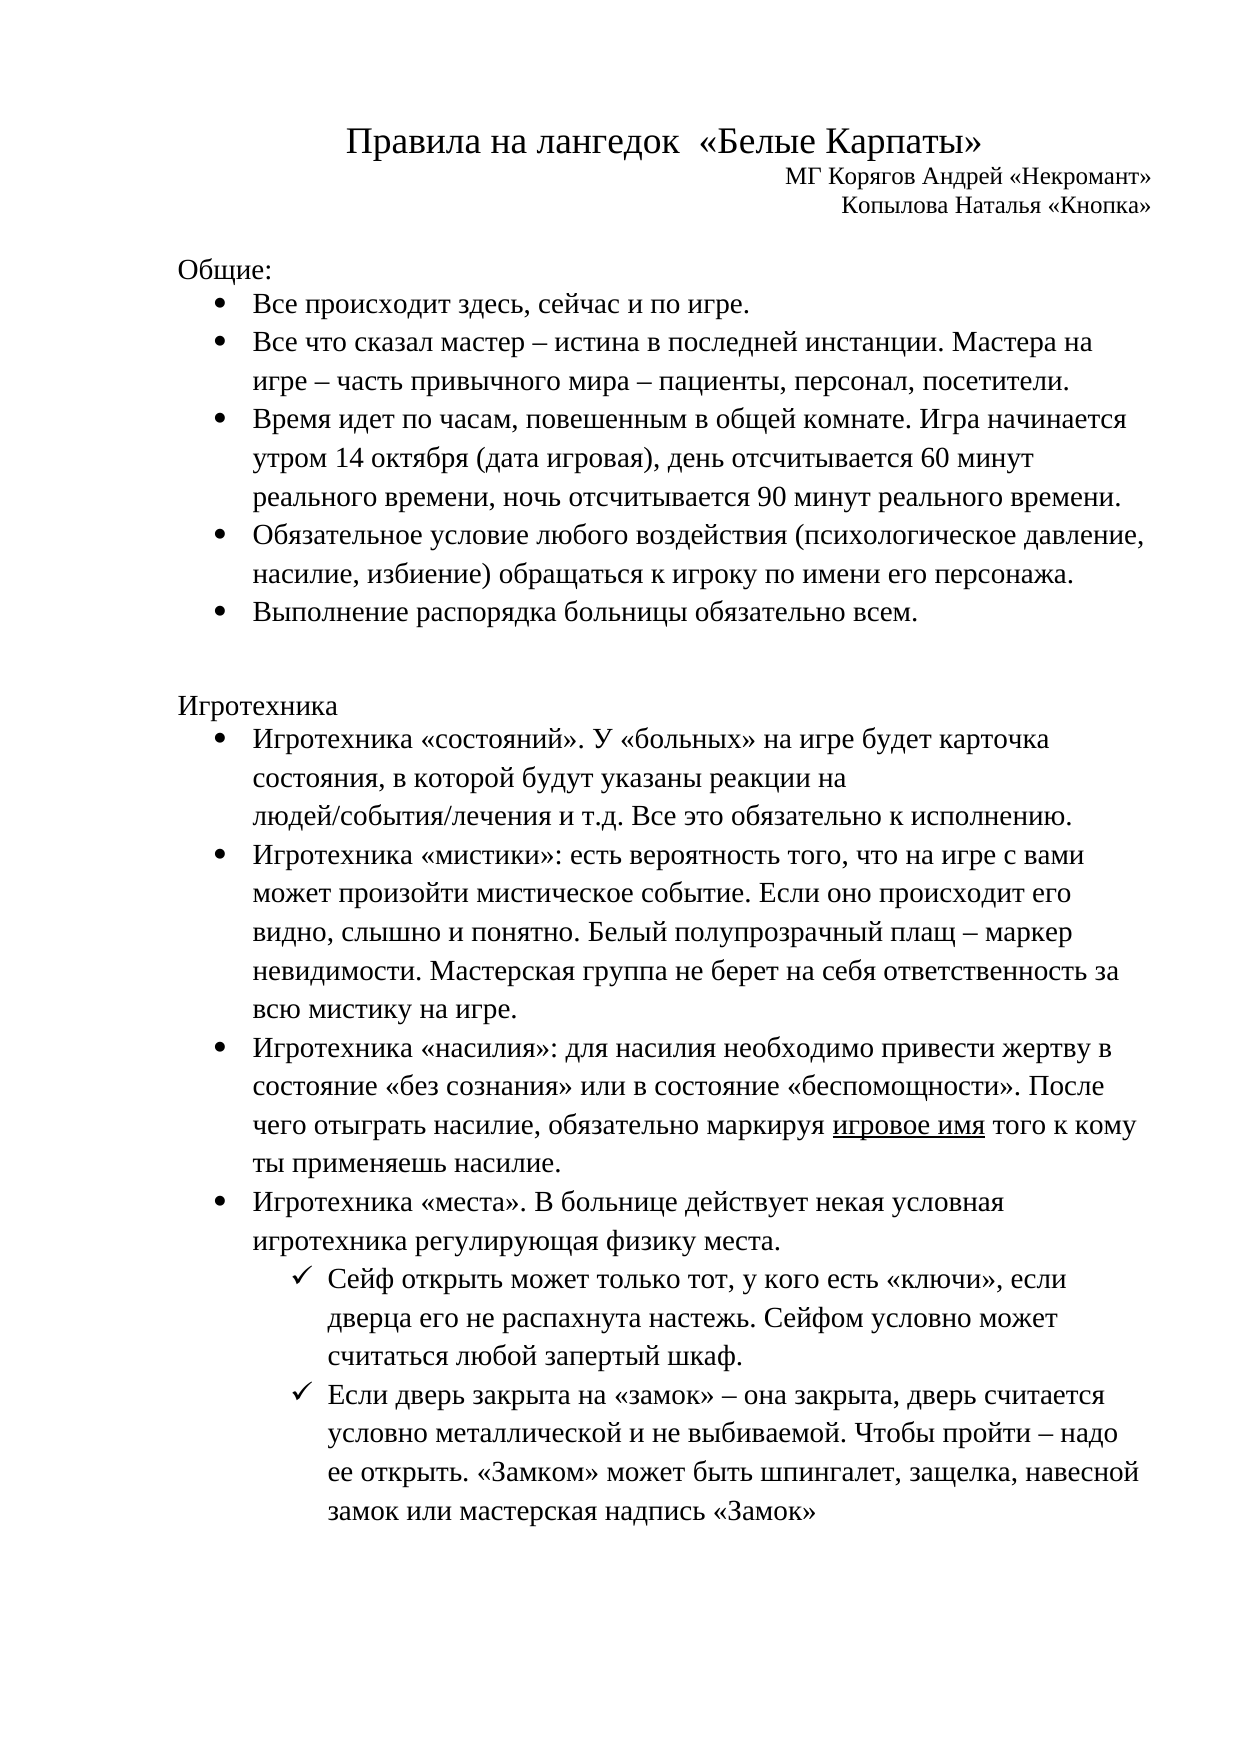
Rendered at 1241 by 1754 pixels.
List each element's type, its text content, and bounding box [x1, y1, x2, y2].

list Все что сказал мастер – истина в последней инстанции. Мастера на игре – часть привычного мира – пациенты, персонал, посетители. [215, 324, 1152, 397]
list Обязательное условие любого воздействия (психологическое давление, насилие, избиение) обращаться к игроку по имени его персонажа. [215, 517, 1152, 589]
list Сейф открыть может только тот, у кого есть «ключи», если дверца его не распахнута настежь. Сейфом условно может считаться любой запертый шкаф. [290, 1261, 1152, 1372]
list Все происходит здесь, сейчас и по игре. [215, 286, 1152, 319]
list Игротехника «места». В больнице действует некая условная игротехника регулирующая физику места. [215, 1184, 1152, 1256]
text Правила на лангедок «Белые Карпаты» [177, 118, 1152, 161]
list Игротехника «мистики»: есть вероятность того, что на игре с вами может произойти мистическое событие. Если оно происходит его видно, слышно и понятно. Белый полупрозрачный плащ – маркер невидимости. Мастерская группа не берет на себя ответственность за всю мистику на игре. [215, 837, 1152, 1025]
list Если дверь закрыта на «замок» – она закрыта, дверь считается условно металлической и не выбиваемой. Чтобы пройти – надо ее открыть. «Замком» может быть шпингалет, защелка, навесной замок или мастерская надпись «Замок» [290, 1377, 1152, 1526]
text МГ Корягов Андрей «Некромант» [177, 161, 1152, 190]
text Копылова Наталья «Кнопка» [177, 190, 1152, 219]
list Игротехника «состояний». У «больных» на игре будет карточка состояния, в которой будут указаны реакции на людей/события/лечения и т.д. Все это обязательно к исполнению. [215, 721, 1152, 832]
list Выполнение распорядка больницы обязательно всем. [215, 594, 1152, 628]
text Общие: [177, 252, 1152, 286]
list Время идет по часам, повешенным в общей комнате. Игра начинается утром 14 октября (дата игровая), день отсчитывается 60 минут реального времени, ночь отсчитывается 90 минут реального времени. [215, 402, 1152, 512]
list Игротехника «насилия»: для насилия необходимо привести жертву в состояние «без сознания» или в состояние «беспомощности». После чего отыграть насилие, обязательно маркируя игровое имя того к кому ты применяешь насилие. [215, 1030, 1152, 1179]
text Игротехника [177, 688, 1152, 721]
